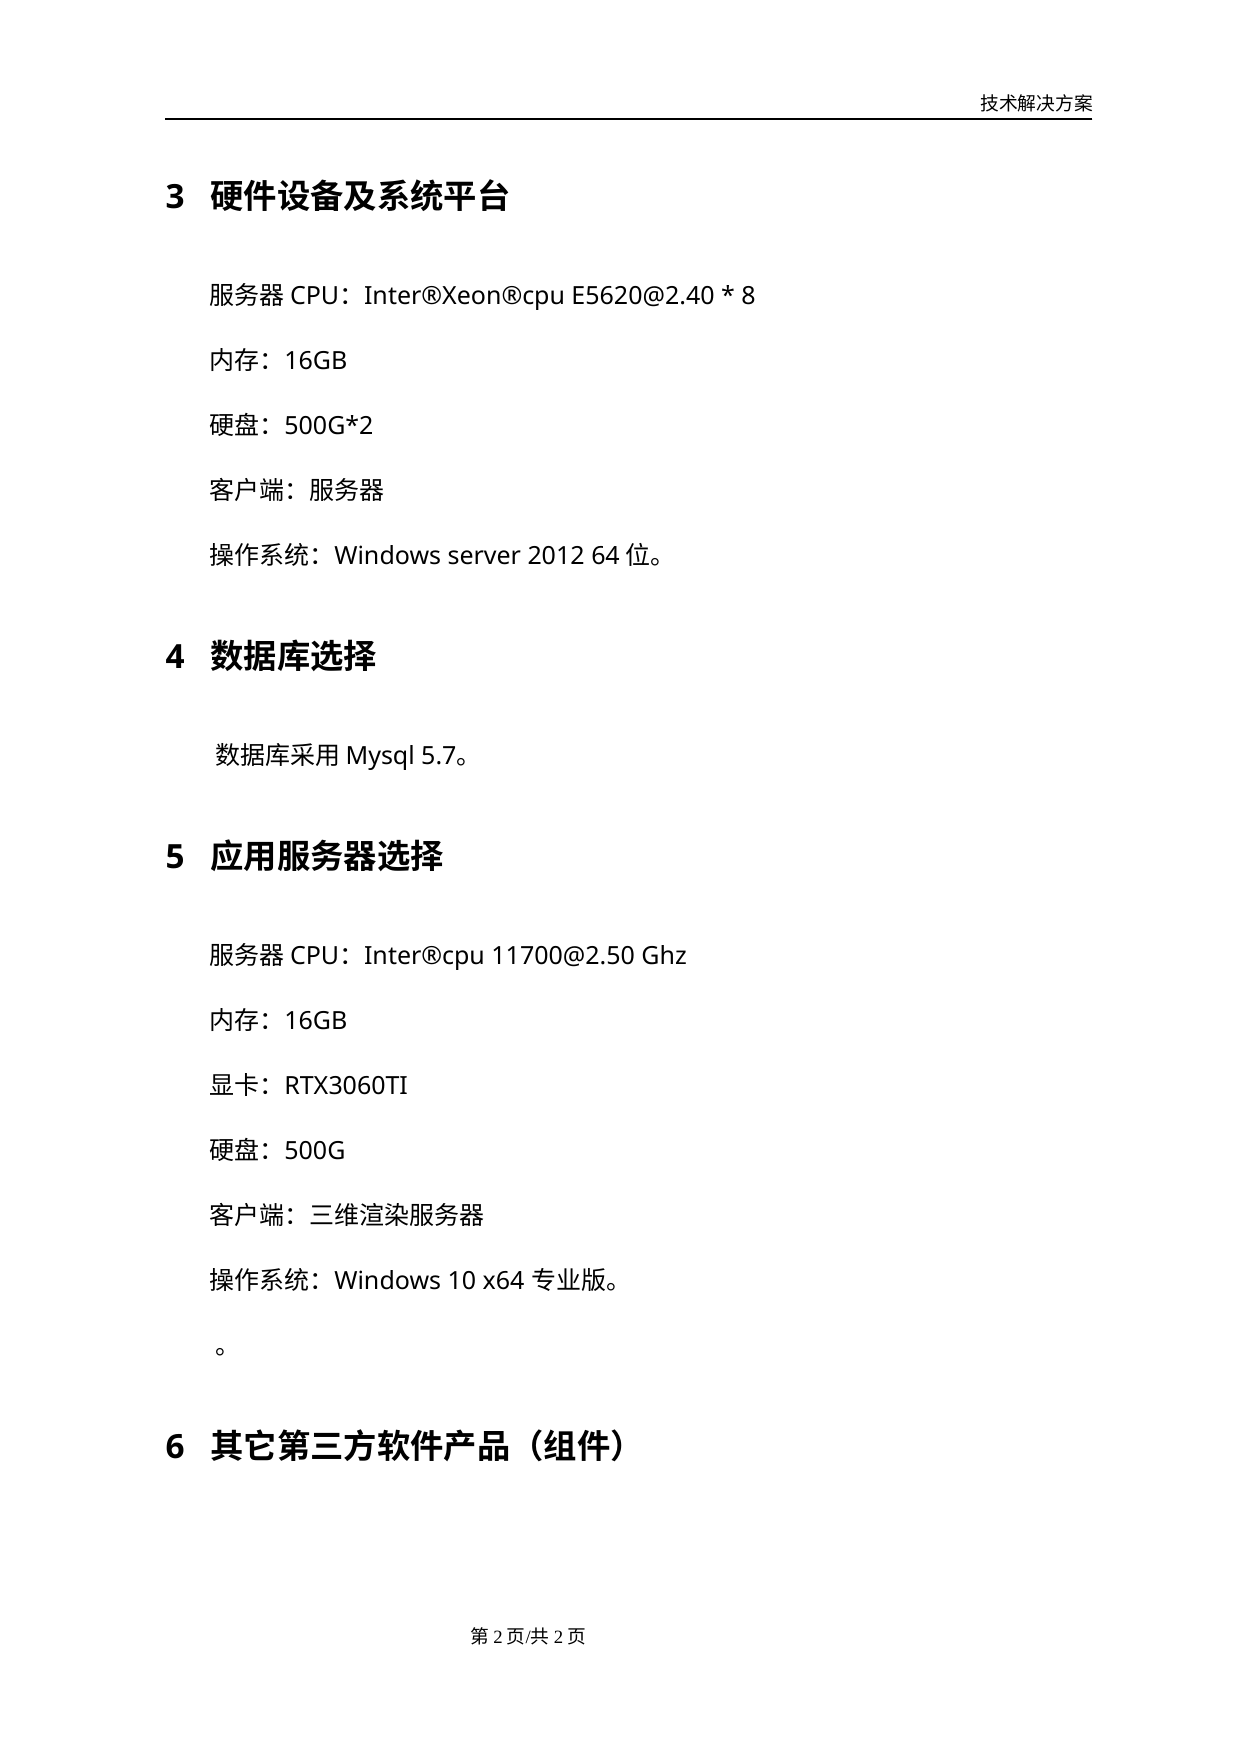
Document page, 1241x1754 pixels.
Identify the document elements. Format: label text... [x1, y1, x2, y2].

text 显卡：RTX3060TI [165, 1051, 1092, 1116]
text 硬盘：500G*2 [165, 391, 1092, 456]
text 硬盘：500G [165, 1116, 1092, 1181]
subtitle 数据库选择 [165, 622, 1092, 687]
text 服务器 CPU：Inter®Xeon®cpu E5620@2.40 * 8 [165, 261, 1092, 326]
subtitle 其它第三方软件产品（组件） [165, 1411, 1092, 1476]
text 内存：16GB [165, 326, 1092, 391]
text 。 [165, 1311, 1092, 1376]
text 服务器 CPU：Inter®cpu 11700@2.50 Ghz [165, 921, 1092, 986]
text 操作系统：Windows 10 x64 专业版。 [165, 1246, 1092, 1311]
subtitle 硬件设备及系统平台 [165, 162, 1092, 227]
subtitle 应用服务器选择 [165, 822, 1092, 887]
text 内存：16GB [165, 986, 1092, 1051]
text 客户端：三维渲染服务器 [165, 1181, 1092, 1246]
text 数据库采用Mysql 5.7。 [165, 721, 1092, 786]
text 客户端：服务器 [165, 456, 1092, 521]
text 操作系统：Windows server 2012 64位。 [165, 521, 1092, 586]
